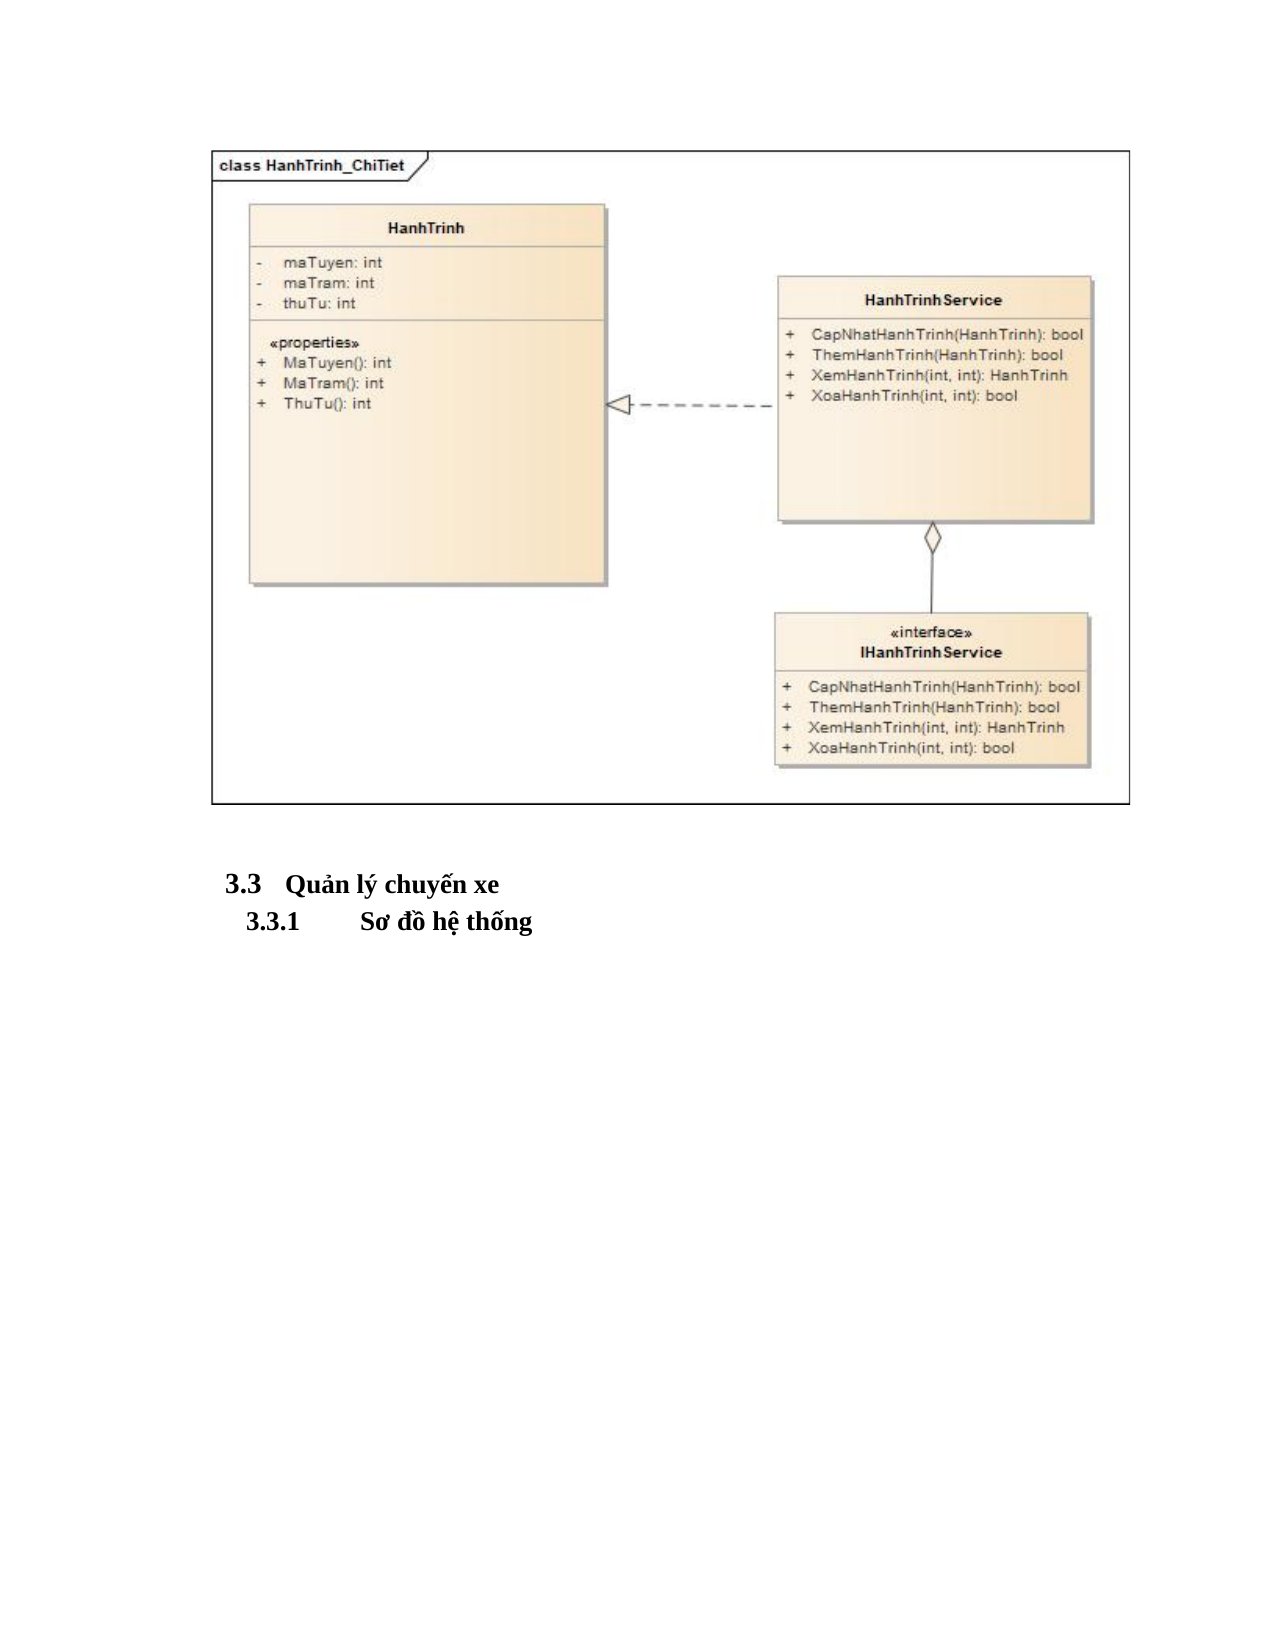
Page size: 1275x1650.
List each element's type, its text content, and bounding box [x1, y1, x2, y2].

list Sơ đồ hệ thống [300, 905, 1125, 936]
text Quản lý chuyến xe [225, 866, 1125, 900]
picture [210, 150, 1131, 805]
